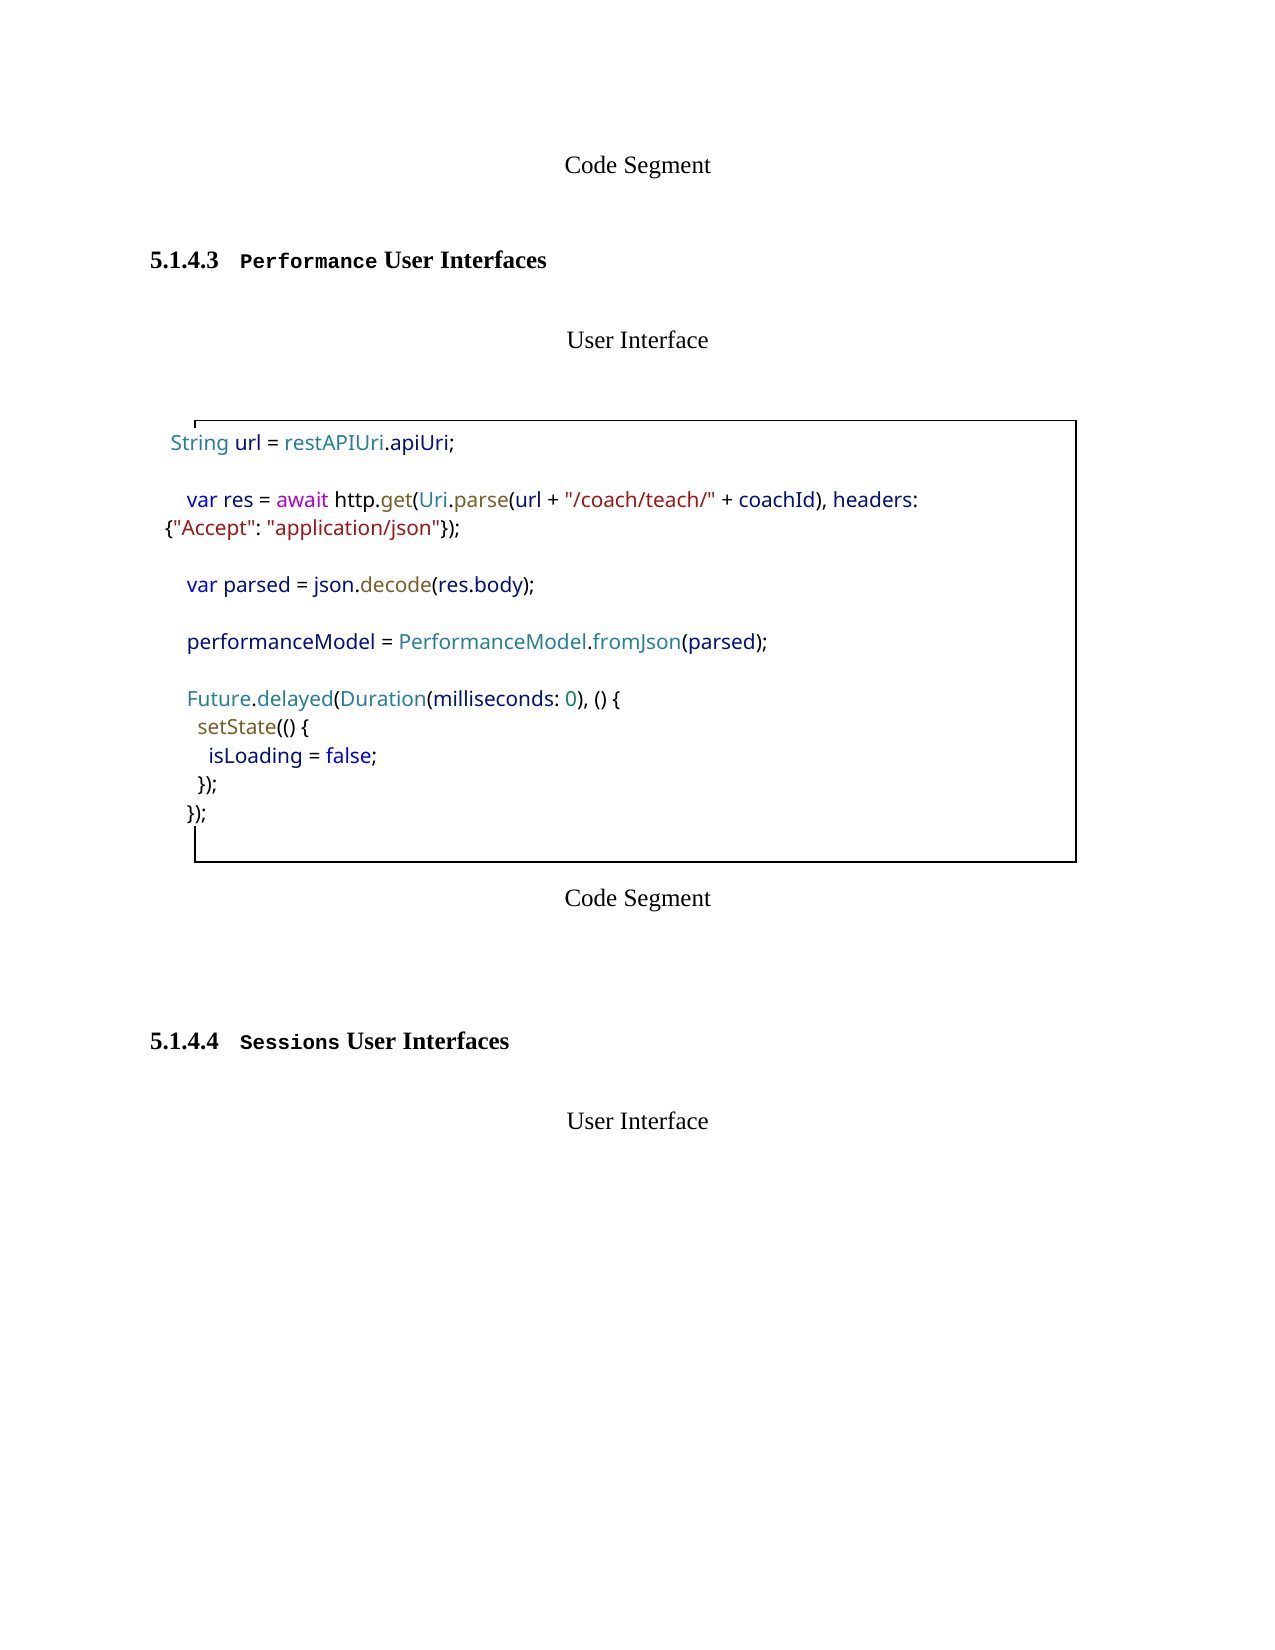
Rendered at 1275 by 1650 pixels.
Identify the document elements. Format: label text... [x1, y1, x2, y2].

text Code Segment [150, 150, 1125, 179]
text User Interface [150, 1106, 1125, 1134]
subtitle Performance User Interfaces [150, 245, 1125, 275]
subtitle Sessions User Interfaces [150, 1026, 1125, 1056]
text Code Segment [150, 883, 1125, 912]
text User Interface [150, 325, 1125, 354]
